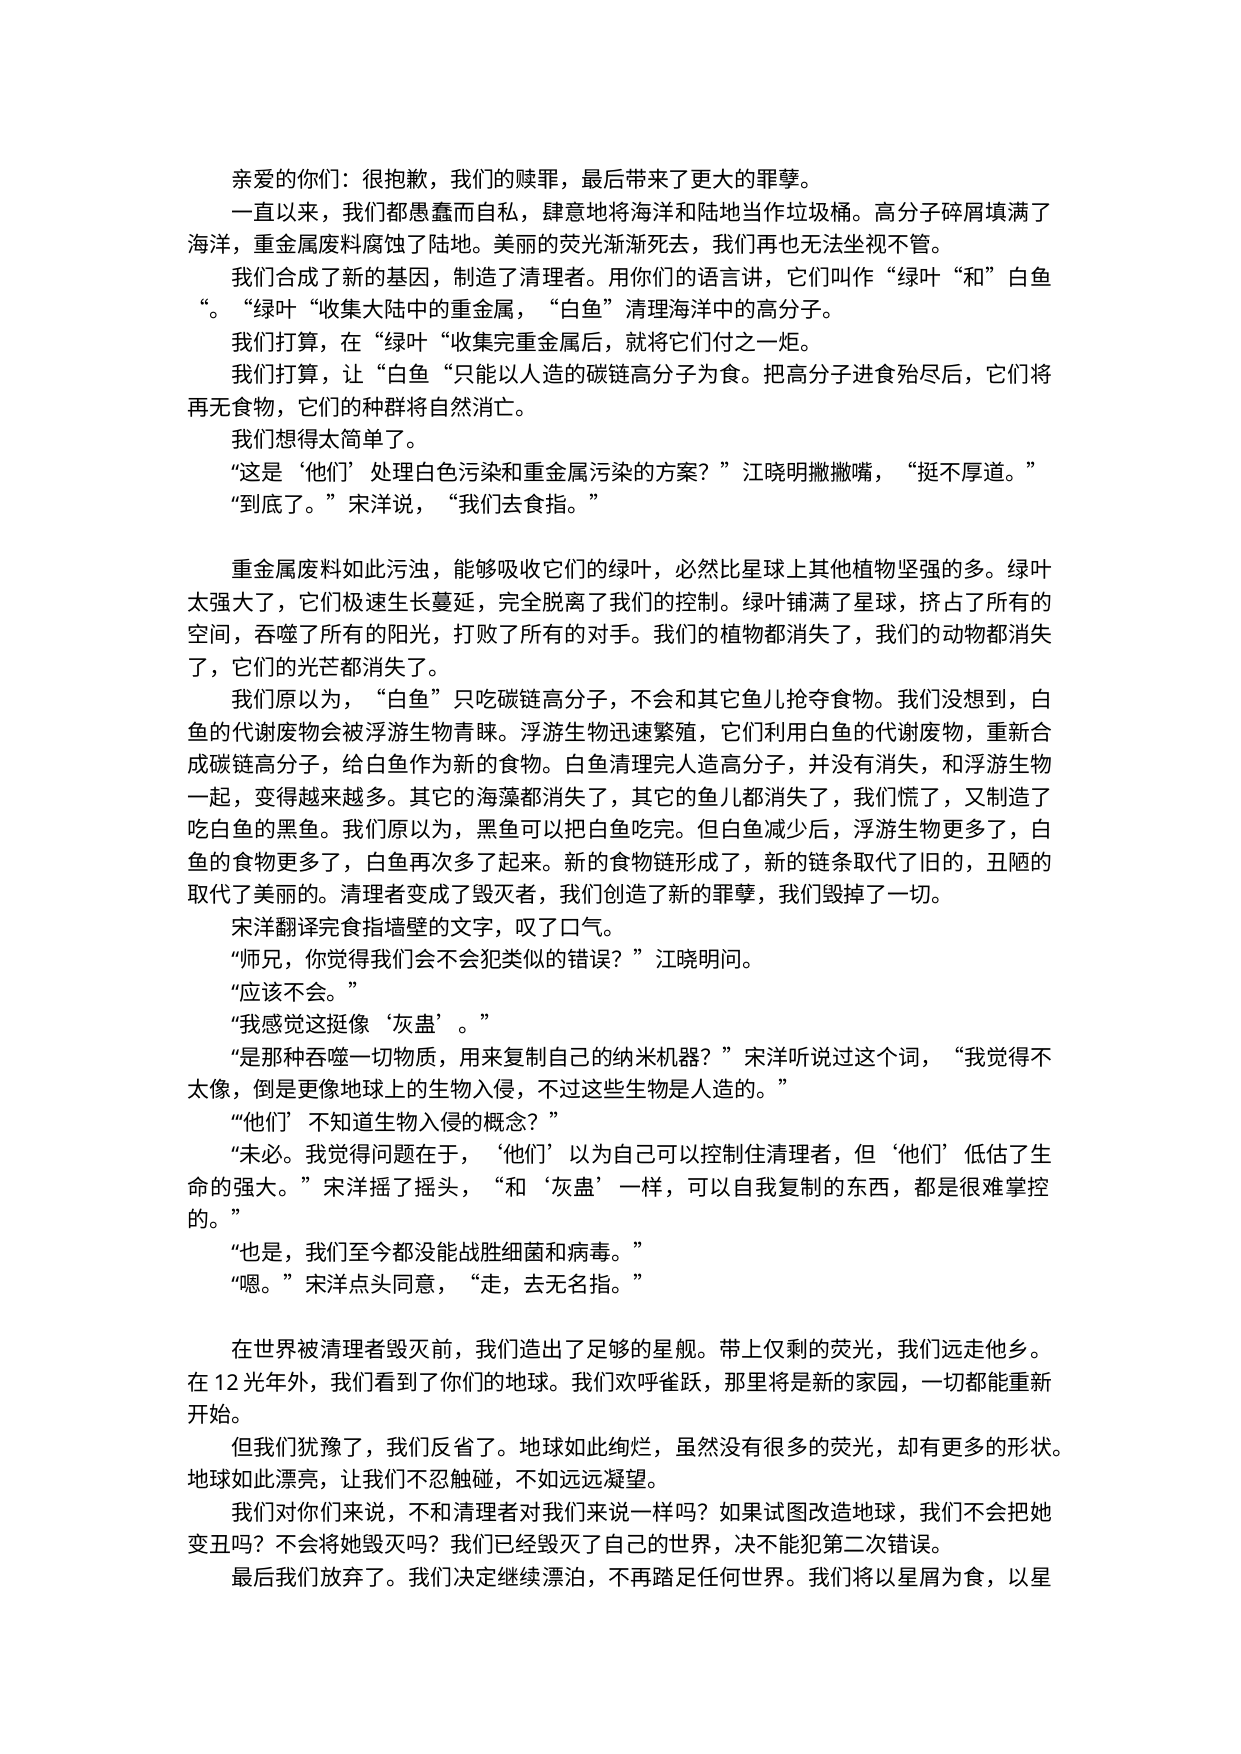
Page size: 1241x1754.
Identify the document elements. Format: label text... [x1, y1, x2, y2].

text “师兄，你觉得我们会不会犯类似的错误？”江晓明问。 [187, 942, 1053, 974]
text 在世界被清理者毁灭前，我们造出了足够的星舰。带上仅剩的荧光，我们远走他乡。在12光年外，我们看到了你们的地球。我们欢呼雀跃，那里将是新的家园，一切都能重新开始。 [187, 1332, 1053, 1429]
text 但我们犹豫了，我们反省了。地球如此绚烂，虽然没有很多的荧光，却有更多的形状。地球如此漂亮，让我们不忍触碰，不如远远凝望。 [187, 1429, 1053, 1494]
text “这是‘他们’处理白色污染和重金属污染的方案？”江晓明撇撇嘴，“挺不厚道。” [187, 454, 1053, 487]
text “我感觉这挺像‘灰蛊’。” [187, 1007, 1053, 1039]
text “也是，我们至今都没能战胜细菌和病毒。” [187, 1234, 1053, 1267]
text “是那种吞噬一切物质，用来复制自己的纳米机器？”宋洋听说过这个词，“我觉得不太像，倒是更像地球上的生物入侵，不过这些生物是人造的。” [187, 1039, 1053, 1104]
text “到底了。”宋洋说，“我们去食指。” [187, 487, 1053, 519]
text “未必。我觉得问题在于，‘他们’以为自己可以控制住清理者，但‘他们’低估了生命的强大。”宋洋摇了摇头，“和‘灰蛊’一样，可以自我复制的东西，都是很难掌控的。” [187, 1137, 1053, 1234]
text 我们打算，在“绿叶“收集完重金属后，就将它们付之一炬。 [187, 324, 1053, 357]
text 一直以来，我们都愚蠢而自私，肆意地将海洋和陆地当作垃圾桶。高分子碎屑填满了海洋，重金属废料腐蚀了陆地。美丽的荧光渐渐死去，我们再也无法坐视不管。 [187, 194, 1053, 259]
text 亲爱的你们：很抱歉，我们的赎罪，最后带来了更大的罪孽。 [187, 162, 1053, 194]
text 重金属废料如此污浊，能够吸收它们的绿叶，必然比星球上其他植物坚强的多。绿叶太强大了，它们极速生长蔓延，完全脱离了我们的控制。绿叶铺满了星球，挤占了所有的空间，吞噬了所有的阳光，打败了所有的对手。我们的植物都消失了，我们的动物都消失了，它们的光芒都消失了。 [187, 552, 1053, 682]
text 我们打算，让“白鱼“只能以人造的碳链高分子为食。把高分子进食殆尽后，它们将再无食物，它们的种群将自然消亡。 [187, 357, 1053, 422]
text 我们对你们来说，不和清理者对我们来说一样吗？如果试图改造地球，我们不会把她变丑吗？不会将她毁灭吗？我们已经毁灭了自己的世界，决不能犯第二次错误。 [187, 1494, 1053, 1559]
text “应该不会。” [187, 974, 1053, 1007]
text “‘他们’不知道生物入侵的概念？” [187, 1104, 1053, 1137]
text 我们合成了新的基因，制造了清理者。用你们的语言讲，它们叫作“绿叶“和”白鱼“。“绿叶“收集大陆中的重金属，“白鱼”清理海洋中的高分子。 [187, 259, 1053, 324]
text 宋洋翻译完食指墙壁的文字，叹了口气。 [187, 909, 1053, 942]
text “嗯。”宋洋点头同意，“走，去无名指。” [187, 1267, 1053, 1299]
text 我们想得太简单了。 [187, 422, 1053, 454]
text 我们原以为，“白鱼”只吃碳链高分子，不会和其它鱼儿抢夺食物。我们没想到，白鱼的代谢废物会被浮游生物青睐。浮游生物迅速繁殖，它们利用白鱼的代谢废物，重新合成碳链高分子，给白鱼作为新的食物。白鱼清理完人造高分子，并没有消失，和浮游生物一起，变得越来越多。其它的海藻都消失了，其它的鱼儿都消失了，我们慌了，又制造了吃白鱼的黑鱼。我们原以为，黑鱼可以把白鱼吃完。但白鱼减少后，浮游生物更多了，白鱼的食物更多了，白鱼再次多了起来。新的食物链形成了，新的链条取代了旧的，丑陋的取代了美丽的。清理者变成了毁灭者，我们创造了新的罪孽，我们毁掉了一切。 [187, 682, 1053, 909]
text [187, 1559, 1053, 1592]
